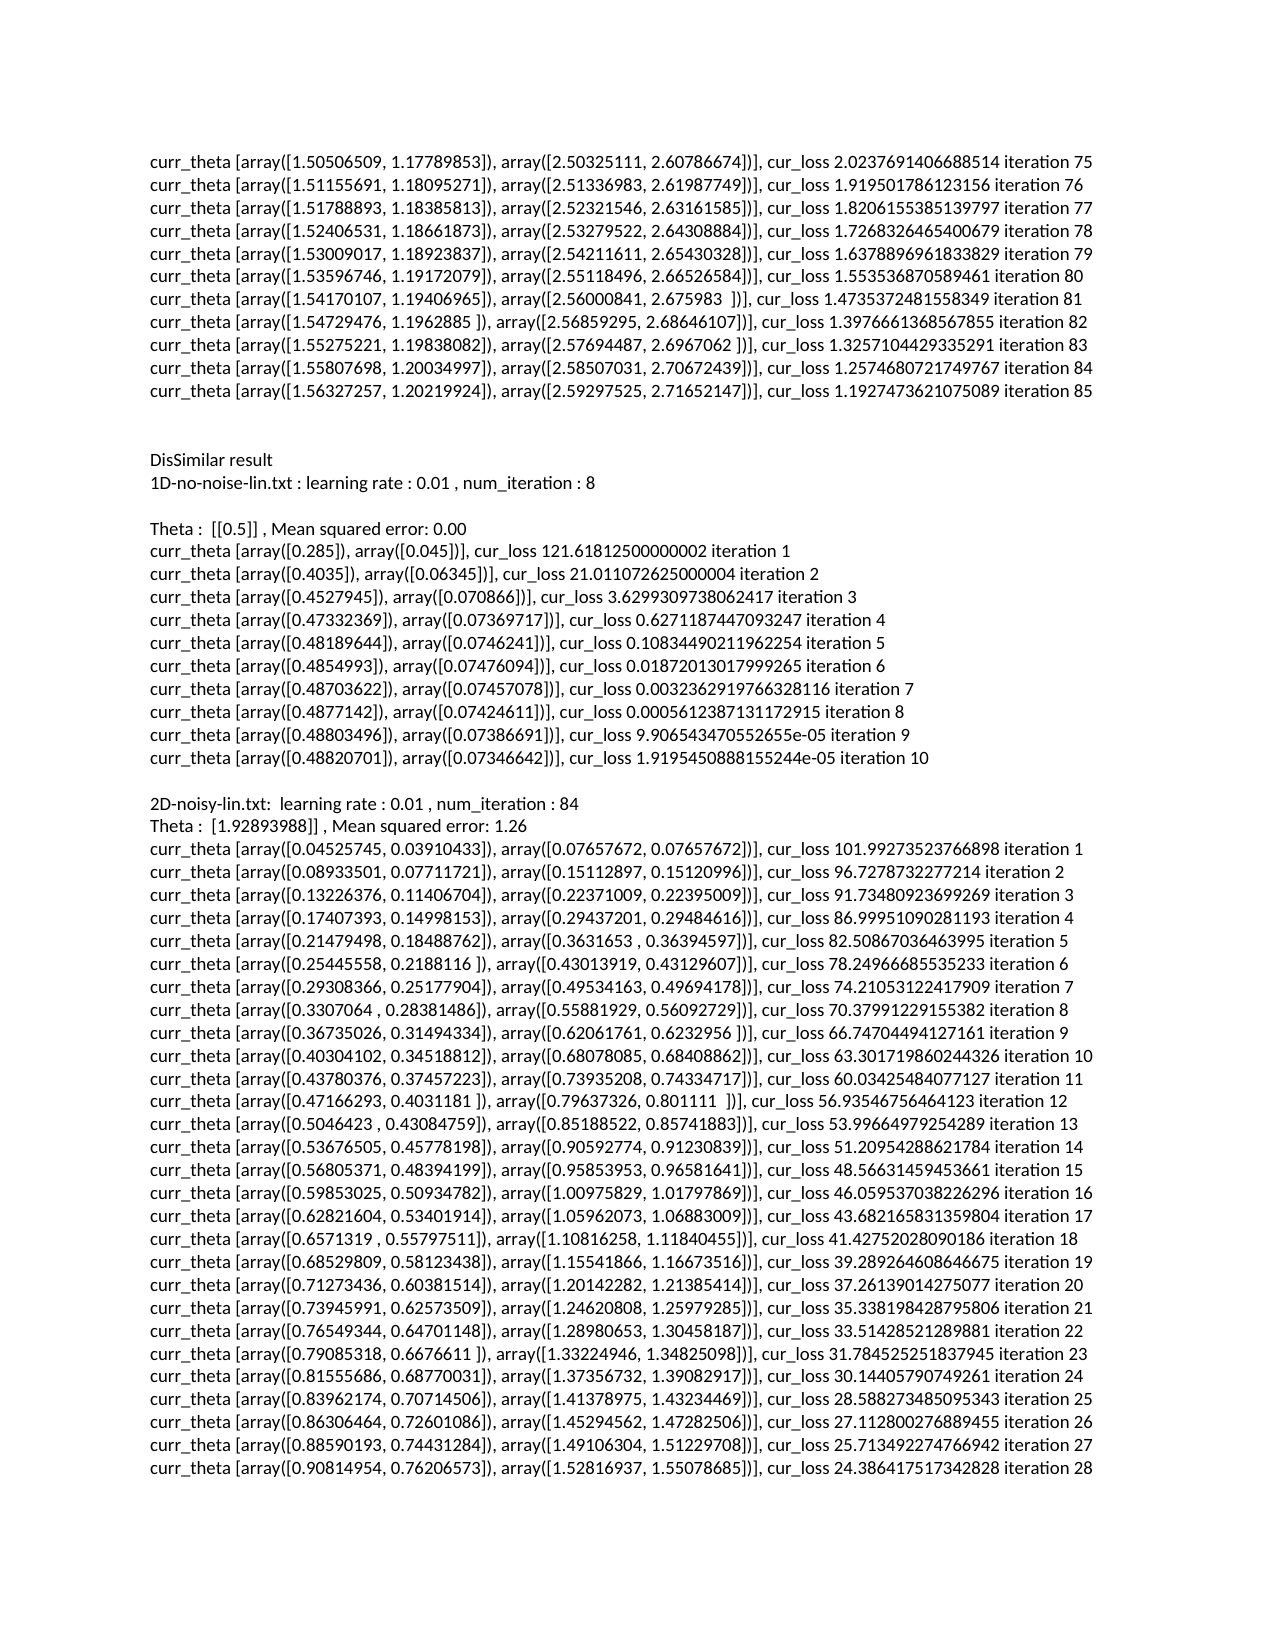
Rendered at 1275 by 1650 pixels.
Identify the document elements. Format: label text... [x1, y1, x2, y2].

text curr_theta [array([0.83962174, 0.70714506]), array([1.41378975, 1.43234469])], cur_loss 28.588273485095343 iteration 25 [150, 1387, 1125, 1410]
text curr_theta [array([1.55807698, 1.20034997]), array([2.58507031, 2.70672439])], cur_loss 1.2574680721749767 iteration 84 [150, 356, 1125, 379]
text curr_theta [array([0.04525745, 0.03910433]), array([0.07657672, 0.07657672])], cur_loss 101.99273523766898 iteration 1 [150, 837, 1125, 860]
text Theta : [[0.5]] , Mean squared error: 0.00 [150, 517, 1125, 539]
text curr_theta [array([0.4877142]), array([0.07424611])], cur_loss 0.0005612387131172915 iteration 8 [150, 700, 1125, 723]
text curr_theta [array([0.48803496]), array([0.07386691])], cur_loss 9.906543470552655e-05 iteration 9 [150, 723, 1125, 746]
text curr_theta [array([1.55275221, 1.19838082]), array([2.57694487, 2.6967062 ])], cur_loss 1.3257104429335291 iteration 83 [150, 333, 1125, 356]
text curr_theta [array([1.56327257, 1.20219924]), array([2.59297525, 2.71652147])], cur_loss 1.1927473621075089 iteration 85 [150, 379, 1125, 402]
text curr_theta [array([0.5046423 , 0.43084759]), array([0.85188522, 0.85741883])], cur_loss 53.99664979254289 iteration 13 [150, 1112, 1125, 1135]
text curr_theta [array([0.40304102, 0.34518812]), array([0.68078085, 0.68408862])], cur_loss 63.301719860244326 iteration 10 [150, 1044, 1125, 1067]
text curr_theta [array([0.6571319 , 0.55797511]), array([1.10816258, 1.11840455])], cur_loss 41.42752028090186 iteration 18 [150, 1227, 1125, 1250]
text Theta : [1.92893988]] , Mean squared error: 1.26 [150, 814, 1125, 837]
text curr_theta [array([0.48703622]), array([0.07457078])], cur_loss 0.0032362919766328116 iteration 7 [150, 677, 1125, 700]
text curr_theta [array([0.81555686, 0.68770031]), array([1.37356732, 1.39082917])], cur_loss 30.14405790749261 iteration 24 [150, 1364, 1125, 1387]
text curr_theta [array([0.59853025, 0.50934782]), array([1.00975829, 1.01797869])], cur_loss 46.059537038226296 iteration 16 [150, 1181, 1125, 1204]
text curr_theta [array([0.62821604, 0.53401914]), array([1.05962073, 1.06883009])], cur_loss 43.682165831359804 iteration 17 [150, 1204, 1125, 1227]
text curr_theta [array([1.54729476, 1.1962885 ]), array([2.56859295, 2.68646107])], cur_loss 1.3976661368567855 iteration 82 [150, 310, 1125, 333]
text curr_theta [array([0.36735026, 0.31494334]), array([0.62061761, 0.6232956 ])], cur_loss 66.74704494127161 iteration 9 [150, 1021, 1125, 1044]
text curr_theta [array([1.51155691, 1.18095271]), array([2.51336983, 2.61987749])], cur_loss 1.919501786123156 iteration 76 [150, 173, 1125, 196]
text curr_theta [array([0.73945991, 0.62573509]), array([1.24620808, 1.25979285])], cur_loss 35.338198428795806 iteration 21 [150, 1296, 1125, 1319]
text curr_theta [array([0.56805371, 0.48394199]), array([0.95853953, 0.96581641])], cur_loss 48.56631459453661 iteration 15 [150, 1158, 1125, 1181]
text curr_theta [array([0.86306464, 0.72601086]), array([1.45294562, 1.47282506])], cur_loss 27.112800276889455 iteration 26 [150, 1410, 1125, 1433]
text curr_theta [array([1.52406531, 1.18661873]), array([2.53279522, 2.64308884])], cur_loss 1.7268326465400679 iteration 78 [150, 219, 1125, 242]
text curr_theta [array([0.17407393, 0.14998153]), array([0.29437201, 0.29484616])], cur_loss 86.99951090281193 iteration 4 [150, 906, 1125, 929]
text curr_theta [array([0.88590193, 0.74431284]), array([1.49106304, 1.51229708])], cur_loss 25.713492274766942 iteration 27 [150, 1433, 1125, 1456]
text curr_theta [array([1.50506509, 1.17789853]), array([2.50325111, 2.60786674])], cur_loss 2.0237691406688514 iteration 75 [150, 150, 1125, 173]
text curr_theta [array([0.47332369]), array([0.07369717])], cur_loss 0.6271187447093247 iteration 4 [150, 608, 1125, 631]
text curr_theta [array([1.53009017, 1.18923837]), array([2.54211611, 2.65430328])], cur_loss 1.6378896961833829 iteration 79 [150, 242, 1125, 264]
text curr_theta [array([0.76549344, 0.64701148]), array([1.28980653, 1.30458187])], cur_loss 33.51428521289881 iteration 22 [150, 1319, 1125, 1342]
text curr_theta [array([0.285]), array([0.045])], cur_loss 121.61812500000002 iteration 1 [150, 539, 1125, 562]
text curr_theta [array([0.4527945]), array([0.070866])], cur_loss 3.6299309738062417 iteration 3 [150, 585, 1125, 608]
text curr_theta [array([1.51788893, 1.18385813]), array([2.52321546, 2.63161585])], cur_loss 1.8206155385139797 iteration 77 [150, 196, 1125, 219]
text curr_theta [array([1.54170107, 1.19406965]), array([2.56000841, 2.675983 ])], cur_loss 1.4735372481558349 iteration 81 [150, 287, 1125, 310]
text curr_theta [array([0.68529809, 0.58123438]), array([1.15541866, 1.16673516])], cur_loss 39.289264608646675 iteration 19 [150, 1250, 1125, 1273]
text curr_theta [array([0.29308366, 0.25177904]), array([0.49534163, 0.49694178])], cur_loss 74.21053122417909 iteration 7 [150, 975, 1125, 998]
text curr_theta [array([1.53596746, 1.19172079]), array([2.55118496, 2.66526584])], cur_loss 1.553536870589461 iteration 80 [150, 264, 1125, 287]
text curr_theta [array([0.47166293, 0.4031181 ]), array([0.79637326, 0.801111 ])], cur_loss 56.93546756464123 iteration 12 [150, 1089, 1125, 1112]
text 1D-no-noise-lin.txt : learning rate : 0.01 , num_iteration : 8 [150, 471, 1125, 494]
text curr_theta [array([0.79085318, 0.6676611 ]), array([1.33224946, 1.34825098])], cur_loss 31.784525251837945 iteration 23 [150, 1342, 1125, 1364]
text curr_theta [array([0.4854993]), array([0.07476094])], cur_loss 0.01872013017999265 iteration 6 [150, 654, 1125, 677]
text curr_theta [array([0.71273436, 0.60381514]), array([1.20142282, 1.21385414])], cur_loss 37.26139014275077 iteration 20 [150, 1273, 1125, 1296]
text DisSimilar result [150, 448, 1125, 471]
text 2D-noisy-lin.txt: learning rate : 0.01 , num_iteration : 84 [150, 792, 1125, 814]
text curr_theta [array([0.21479498, 0.18488762]), array([0.3631653 , 0.36394597])], cur_loss 82.50867036463995 iteration 5 [150, 929, 1125, 952]
text curr_theta [array([0.48189644]), array([0.0746241])], cur_loss 0.10834490211962254 iteration 5 [150, 631, 1125, 654]
text curr_theta [array([0.48820701]), array([0.07346642])], cur_loss 1.9195450888155244e-05 iteration 10 [150, 746, 1125, 769]
text curr_theta [array([0.4035]), array([0.06345])], cur_loss 21.011072625000004 iteration 2 [150, 562, 1125, 585]
text curr_theta [array([0.25445558, 0.2188116 ]), array([0.43013919, 0.43129607])], cur_loss 78.24966685535233 iteration 6 [150, 952, 1125, 975]
text curr_theta [array([0.08933501, 0.07711721]), array([0.15112897, 0.15120996])], cur_loss 96.7278732277214 iteration 2 [150, 860, 1125, 883]
text curr_theta [array([0.13226376, 0.11406704]), array([0.22371009, 0.22395009])], cur_loss 91.73480923699269 iteration 3 [150, 883, 1125, 906]
text curr_theta [array([0.90814954, 0.76206573]), array([1.52816937, 1.55078685])], cur_loss 24.386417517342828 iteration 28 [150, 1456, 1125, 1479]
text curr_theta [array([0.43780376, 0.37457223]), array([0.73935208, 0.74334717])], cur_loss 60.03425484077127 iteration 11 [150, 1067, 1125, 1089]
text curr_theta [array([0.53676505, 0.45778198]), array([0.90592774, 0.91230839])], cur_loss 51.20954288621784 iteration 14 [150, 1135, 1125, 1158]
text curr_theta [array([0.3307064 , 0.28381486]), array([0.55881929, 0.56092729])], cur_loss 70.37991229155382 iteration 8 [150, 998, 1125, 1021]
